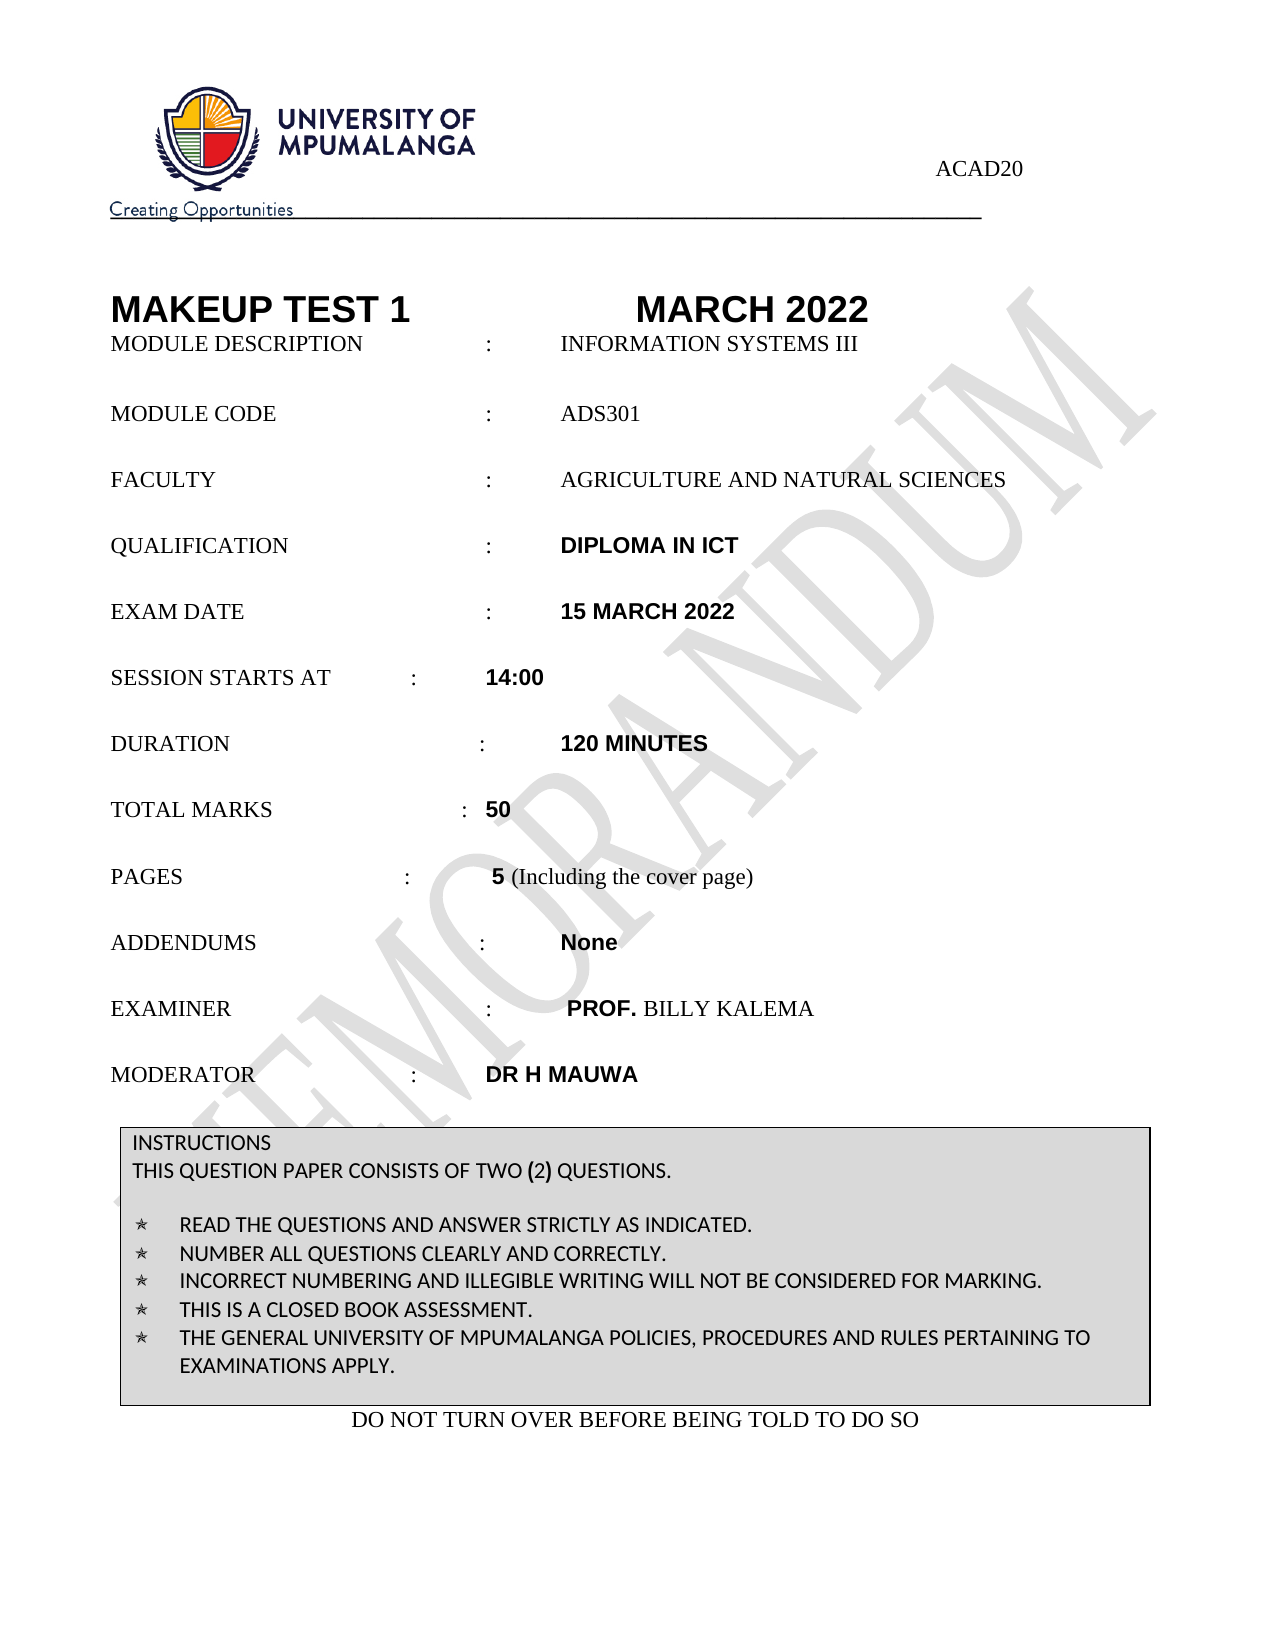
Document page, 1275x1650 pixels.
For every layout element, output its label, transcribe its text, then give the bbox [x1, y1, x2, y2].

text 15 MARCH 2022 [110, 598, 1160, 624]
text ACAD20 [860, 156, 1160, 182]
text None [110, 929, 1160, 955]
text 14:00 [110, 664, 1160, 691]
text DR H MAUWA [110, 1061, 1160, 1087]
text MAKEUP TEST 1 MARCH 2022 [110, 287, 1160, 330]
text DIPLOMA IN ICT [110, 532, 1160, 558]
text 120 MINUTES [110, 730, 1160, 757]
table_header () [121, 1128, 1149, 1405]
text 50 [110, 796, 1160, 823]
picture [85, 65, 500, 244]
text ____________________________________________________________________________ [110, 195, 1160, 221]
